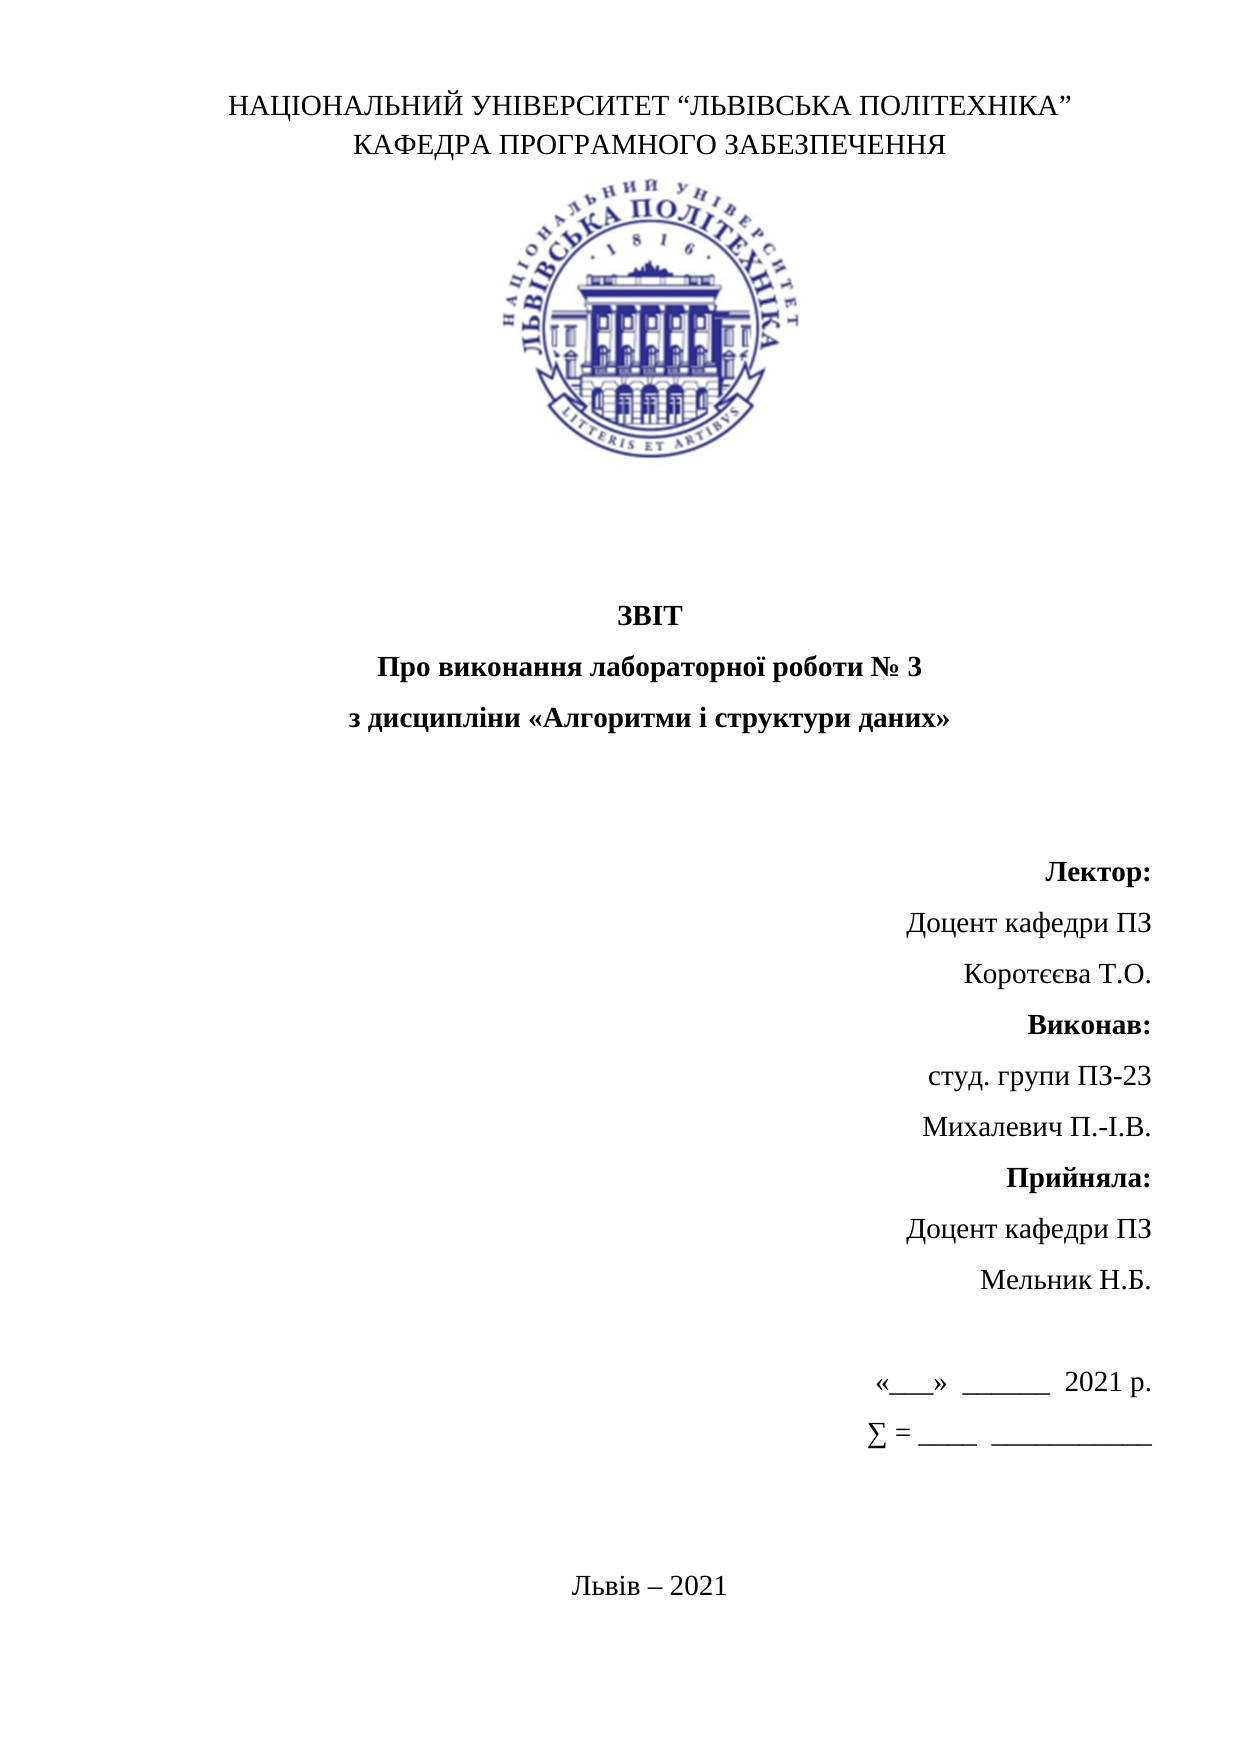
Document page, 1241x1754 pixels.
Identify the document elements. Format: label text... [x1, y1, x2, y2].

text Мельник Н.Б. [148, 1262, 1152, 1296]
text Львів – 2021 [148, 1568, 1152, 1602]
text НАЦІОНАЛЬНИЙ УНІВЕРСИТЕТ “ЛЬВІВСЬКА ПОЛІТЕХНІКА” [148, 88, 1152, 122]
text «___» ______ 2021 р. [148, 1364, 1152, 1398]
text з дисципліни «Алгоритми і структури даних» [148, 701, 1152, 734]
picture [472, 165, 831, 480]
text Лектор: [148, 854, 1152, 887]
text ∑ = ____ ___________ [148, 1415, 1152, 1449]
text Про виконання лабораторної роботи № 3 [148, 649, 1152, 683]
text ЗВІТ [148, 598, 1152, 632]
text Коротєєва Т.О. [148, 956, 1152, 989]
text Прийняла: [148, 1160, 1152, 1193]
text Михалевич П.-І.В. [148, 1109, 1152, 1142]
text студ. групи ПЗ-23 [148, 1058, 1152, 1091]
text Доцент кафедри ПЗ [148, 905, 1152, 938]
text Доцент кафедри ПЗ [148, 1211, 1152, 1244]
text КАФЕДРА ПРОГРАМНОГО ЗАБЕЗПЕЧЕННЯ [148, 127, 1152, 161]
text Виконав: [223, 1007, 1152, 1040]
